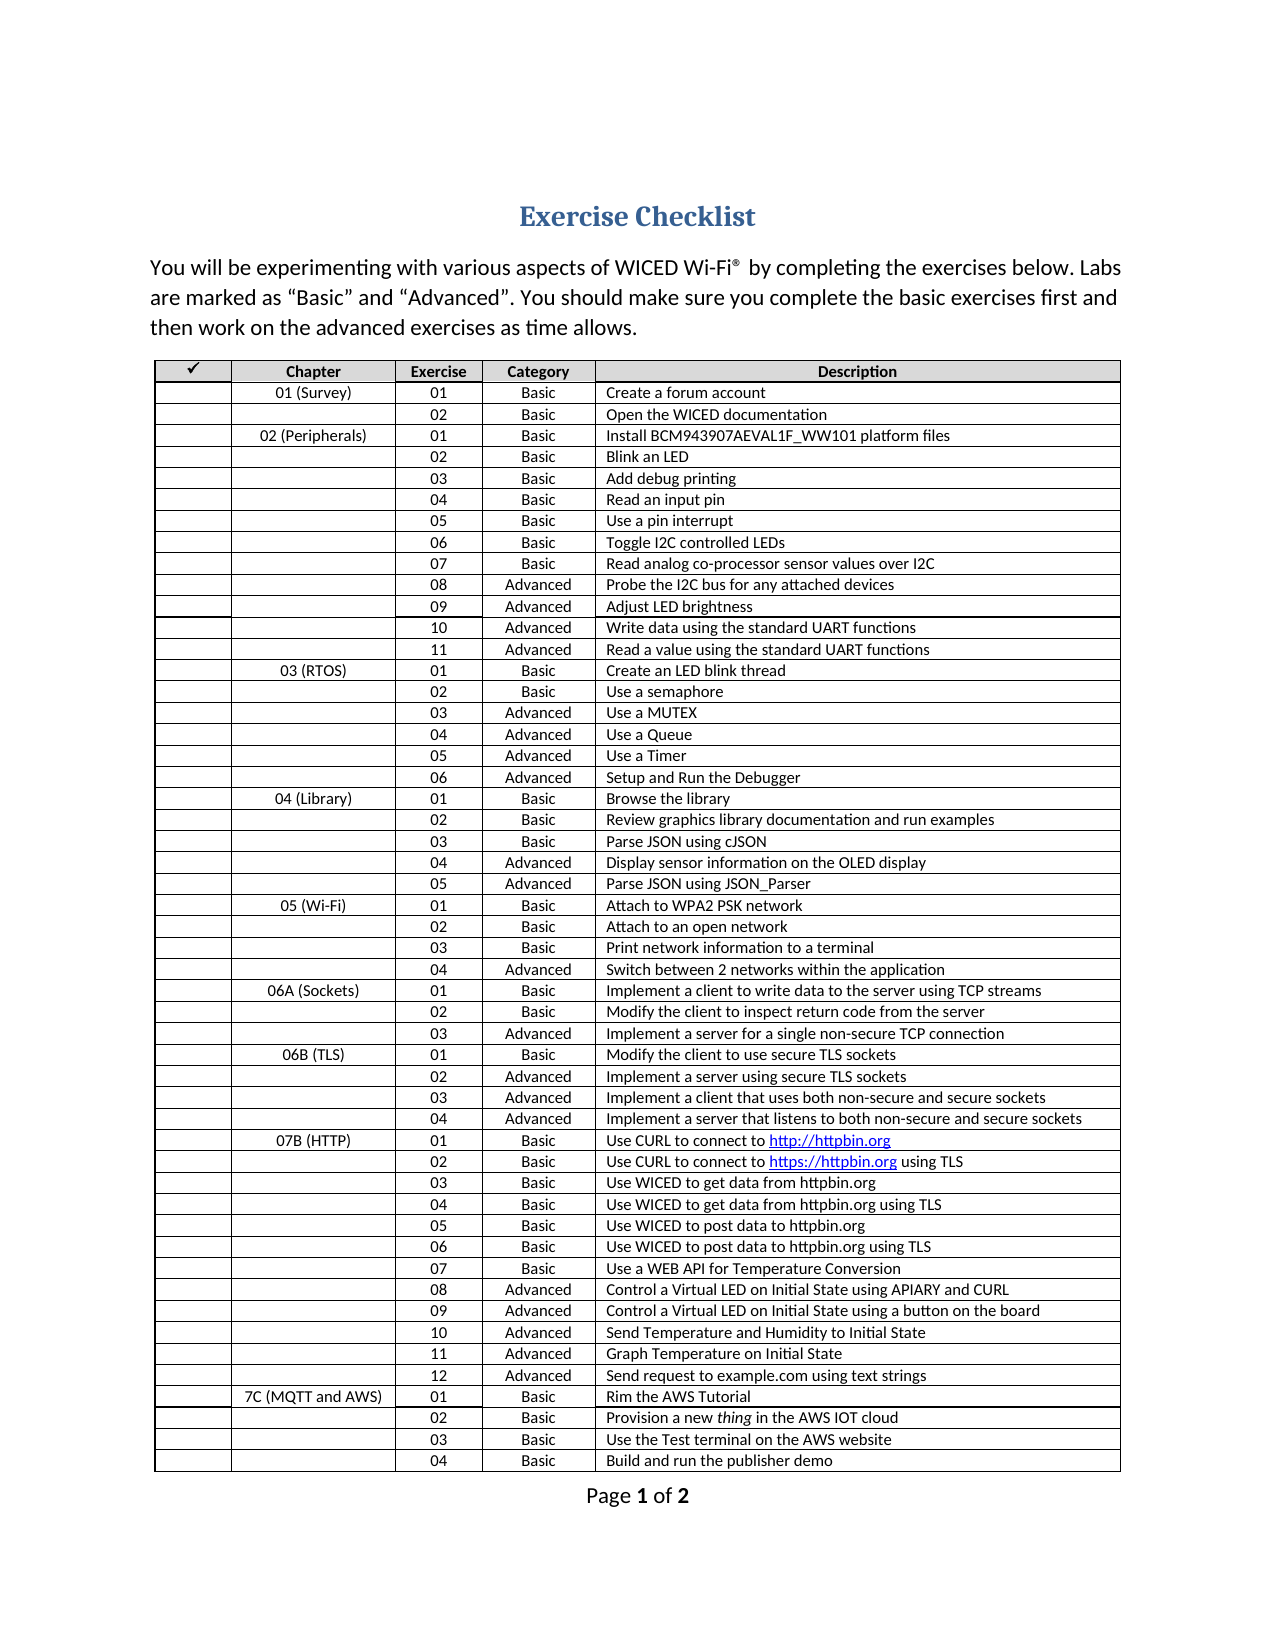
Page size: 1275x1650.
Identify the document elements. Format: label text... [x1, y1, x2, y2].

table_cell [156, 1386, 231, 1406]
table_cell Advanced [483, 959, 595, 979]
table_cell [156, 553, 231, 574]
table_cell [156, 938, 231, 958]
table_cell Use CURL to connect to https://httpbin.org using TLS [596, 1151, 1120, 1172]
table_cell [156, 618, 231, 638]
table_cell Use a pin interrupt [596, 511, 1120, 531]
table_cell [156, 788, 231, 808]
table_cell Use a Timer [596, 746, 1120, 766]
table_header Exercise [396, 361, 482, 381]
table_cell Rim the AWS Tutorial [596, 1386, 1120, 1406]
table_cell Print network information to a terminal [596, 938, 1120, 958]
table_cell Basic [483, 1002, 595, 1022]
table_cell 05 [396, 511, 482, 531]
table_cell [156, 1045, 231, 1065]
table_cell 02 [396, 1066, 482, 1086]
table_cell 02 [396, 447, 482, 467]
table_cell Basic [483, 1194, 595, 1214]
table_cell 11 [396, 639, 482, 659]
table_cell 01 [396, 1130, 482, 1150]
table_cell Send Temperature and Humidity to Initial State [596, 1322, 1120, 1342]
table_cell Probe the I2C bus for any attached devices [596, 575, 1120, 595]
table_cell 09 [396, 1301, 482, 1321]
table_cell [156, 1087, 231, 1107]
table_cell Basic [483, 916, 595, 937]
table_cell [232, 1023, 395, 1043]
table_cell Advanced [483, 852, 595, 873]
table_cell 01 [396, 788, 482, 808]
table_header [156, 361, 231, 381]
table_cell 01 [396, 895, 482, 915]
table_cell 03 [396, 1429, 482, 1449]
table_cell [156, 425, 231, 446]
table_cell 02 (Peripherals) [232, 425, 395, 446]
table_cell 06 [396, 767, 482, 787]
table_cell [156, 489, 231, 509]
table_cell Setup and Run the Debugger [596, 767, 1120, 787]
table_cell 03 [396, 1173, 482, 1193]
table_cell [156, 1130, 231, 1150]
table_cell [232, 1344, 395, 1364]
table_cell Basic [483, 1408, 595, 1428]
table_cell 03 [396, 938, 482, 958]
table_cell Add debug printing [596, 468, 1120, 488]
table_cell [232, 1322, 395, 1342]
table_cell [232, 1408, 395, 1428]
table_cell Basic [483, 980, 595, 1001]
table_cell 06A (Sockets) [232, 980, 395, 1001]
table_cell [232, 575, 395, 595]
table_cell [156, 1344, 231, 1364]
table_cell 02 [396, 916, 482, 937]
table_cell Open the WICED documentation [596, 404, 1120, 424]
table_cell [156, 575, 231, 595]
table_cell 01 [396, 425, 482, 446]
table_cell Basic [483, 447, 595, 467]
table_cell Graph Temperature on Initial State [596, 1344, 1120, 1364]
table_cell 03 [396, 703, 482, 723]
table_cell 04 [396, 724, 482, 744]
table_cell Basic [483, 553, 595, 574]
table_cell Basic [483, 1045, 595, 1065]
table_cell Advanced [483, 1066, 595, 1086]
table_cell 05 [396, 874, 482, 894]
table_cell Basic [483, 1386, 595, 1406]
table_cell 10 [396, 618, 482, 638]
table_cell [232, 639, 395, 659]
table_cell [156, 1279, 231, 1300]
table_cell Basic [483, 468, 595, 488]
table_cell Read an input pin [596, 489, 1120, 509]
table_cell 04 (Library) [232, 788, 395, 808]
table_cell [232, 511, 395, 531]
table_cell [156, 724, 231, 744]
text You will be experimenting with various aspects of WICED Wi-Fi® by completing the exercises below. Labs are marked as “Basic” and “Advanced”. You should make sure you complete the basic exercises first and then work on the advanced exercises as time allows. [150, 253, 1125, 341]
table_cell [156, 852, 231, 873]
table_cell [156, 1365, 231, 1385]
table_cell [156, 1322, 231, 1342]
table_cell Advanced [483, 1023, 595, 1043]
table_cell [156, 639, 231, 659]
table_cell [232, 852, 395, 873]
table_cell Use a Queue [596, 724, 1120, 744]
table_cell [156, 596, 231, 616]
table_cell Blink an LED [596, 447, 1120, 467]
table_cell Basic [483, 1258, 595, 1278]
table_cell [232, 831, 395, 851]
subtitle Exercise Checklist [150, 200, 1125, 233]
table_cell 09 [396, 596, 482, 616]
table_cell [232, 1173, 395, 1193]
table_cell [156, 1237, 231, 1257]
table_cell Create an LED blink thread [596, 660, 1120, 680]
table_cell Basic [483, 425, 595, 446]
table_cell Parse JSON using cJSON [596, 831, 1120, 851]
table_cell Advanced [483, 767, 595, 787]
table_cell [232, 874, 395, 894]
table_cell Advanced [483, 639, 595, 659]
table_cell [232, 1151, 395, 1172]
table_cell 04 [396, 1194, 482, 1214]
table_cell 07B (HTTP) [232, 1130, 395, 1150]
table_cell Read analog co-processor sensor values over I2C [596, 553, 1120, 574]
table_cell Browse the library [596, 788, 1120, 808]
table_cell 04 [396, 959, 482, 979]
table_cell Use WICED to post data to httpbin.org [596, 1215, 1120, 1236]
table_cell [232, 1301, 395, 1321]
table_cell 03 (RTOS) [232, 660, 395, 680]
table_cell [156, 895, 231, 915]
table_cell [232, 1215, 395, 1236]
table_cell [156, 1408, 231, 1428]
table_cell Review graphics library documentation and run examples [596, 810, 1120, 830]
table_cell 05 [396, 746, 482, 766]
table_cell Basic [483, 1215, 595, 1236]
table_cell Basic [483, 788, 595, 808]
table_cell Use a semaphore [596, 681, 1120, 702]
table_cell 11 [396, 1344, 482, 1364]
table_cell [156, 980, 231, 1001]
table_cell 04 [396, 489, 482, 509]
table_cell 07 [396, 553, 482, 574]
table_header Chapter [232, 361, 395, 381]
table_cell Advanced [483, 1344, 595, 1364]
table_cell [156, 660, 231, 680]
table_cell [232, 468, 395, 488]
table_cell Basic [483, 895, 595, 915]
table_cell [232, 596, 395, 616]
table_cell Implement a client that uses both non-secure and secure sockets [596, 1087, 1120, 1107]
table_cell Provision a new thing in the AWS IOT cloud [596, 1408, 1120, 1428]
table_cell [156, 447, 231, 467]
table_cell Attach to an open network [596, 916, 1120, 937]
table_cell Advanced [483, 1301, 595, 1321]
table_cell 02 [396, 1151, 482, 1172]
table_cell Advanced [483, 575, 595, 595]
table_cell Basic [483, 831, 595, 851]
table_cell [232, 916, 395, 937]
table_cell Basic [483, 1450, 595, 1471]
table_cell Advanced [483, 746, 595, 766]
table_cell [156, 1151, 231, 1172]
table_cell [232, 1450, 395, 1471]
table_cell Implement a client to write data to the server using TCP streams [596, 980, 1120, 1001]
table_cell [156, 532, 231, 552]
table_cell 08 [396, 1279, 482, 1300]
table_cell 01 [396, 1045, 482, 1065]
table_cell [156, 1429, 231, 1449]
table_cell 01 (Survey) [232, 383, 395, 403]
table_cell [232, 1279, 395, 1300]
table_cell [232, 1087, 395, 1107]
table_cell 08 [396, 575, 482, 595]
table_cell Build and run the publisher demo [596, 1450, 1120, 1471]
table_cell [156, 810, 231, 830]
table_cell [232, 938, 395, 958]
table_cell 03 [396, 468, 482, 488]
table_cell Basic [483, 489, 595, 509]
table_cell Use CURL to connect to http://httpbin.org [596, 1130, 1120, 1150]
table_cell Use the Test terminal on the AWS website [596, 1429, 1120, 1449]
table_cell [156, 468, 231, 488]
table_cell [156, 1173, 231, 1193]
table_cell Advanced [483, 703, 595, 723]
table_cell [232, 724, 395, 744]
table_cell Display sensor information on the OLED display [596, 852, 1120, 873]
table_cell Parse JSON using JSON_Parser [596, 874, 1120, 894]
table_cell Switch between 2 networks within the application [596, 959, 1120, 979]
table_cell 10 [396, 1322, 482, 1342]
table_cell 02 [396, 1002, 482, 1022]
table_cell [232, 1194, 395, 1214]
table_cell Basic [483, 511, 595, 531]
table_cell Use a WEB API for Temperature Conversion [596, 1258, 1120, 1278]
table_cell Implement a server for a single non-secure TCP connection [596, 1023, 1120, 1043]
table_cell 7C (MQTT and AWS) [232, 1386, 395, 1406]
table_cell 05 (Wi-Fi) [232, 895, 395, 915]
table_cell Implement a server using secure TLS sockets [596, 1066, 1120, 1086]
table_cell [232, 532, 395, 552]
table_cell [156, 916, 231, 937]
table_cell Basic [483, 1429, 595, 1449]
table_cell [156, 703, 231, 723]
table_cell 06B (TLS) [232, 1045, 395, 1065]
table_cell 02 [396, 810, 482, 830]
table_cell Basic [483, 810, 595, 830]
table_cell 03 [396, 831, 482, 851]
table_cell [232, 810, 395, 830]
table_cell Advanced [483, 618, 595, 638]
table_cell 04 [396, 1109, 482, 1129]
table_cell 03 [396, 1023, 482, 1043]
table_cell Adjust LED brightness [596, 596, 1120, 616]
table_cell Basic [483, 938, 595, 958]
table_cell 02 [396, 681, 482, 702]
table_cell [156, 404, 231, 424]
table_cell Attach to WPA2 PSK network [596, 895, 1120, 915]
table_cell [232, 767, 395, 787]
table_cell [232, 959, 395, 979]
table_cell [156, 1301, 231, 1321]
table_cell [232, 703, 395, 723]
table_cell [156, 681, 231, 702]
table_cell Basic [483, 532, 595, 552]
table_cell 04 [396, 852, 482, 873]
table_cell Basic [483, 1173, 595, 1193]
table_cell Use a MUTEX [596, 703, 1120, 723]
table_cell Modify the client to use secure TLS sockets [596, 1045, 1120, 1065]
table_cell [156, 1194, 231, 1214]
table_cell [232, 1429, 395, 1449]
table_cell 07 [396, 1258, 482, 1278]
table_cell [156, 1023, 231, 1043]
table_cell Create a forum account [596, 383, 1120, 403]
table_cell Use WICED to get data from httpbin.org using TLS [596, 1194, 1120, 1214]
table_cell 03 [396, 1087, 482, 1107]
table_cell [232, 447, 395, 467]
table_cell Install BCM943907AEVAL1F_WW101 platform files [596, 425, 1120, 446]
table_cell [232, 1109, 395, 1129]
table_cell 01 [396, 980, 482, 1001]
table_cell [156, 1450, 231, 1471]
table_cell 01 [396, 383, 482, 403]
table_cell Basic [483, 1237, 595, 1257]
table_cell [156, 1215, 231, 1236]
table_cell 12 [396, 1365, 482, 1385]
table_cell [232, 681, 395, 702]
table_cell [232, 1365, 395, 1385]
table_cell [232, 404, 395, 424]
table_cell Control a Virtual LED on Initial State using a button on the board [596, 1301, 1120, 1321]
table_cell Basic [483, 404, 595, 424]
table_cell [156, 1066, 231, 1086]
table_header Category [483, 361, 595, 381]
table_cell Basic [483, 681, 595, 702]
table_cell Modify the client to inspect return code from the server [596, 1002, 1120, 1022]
table_cell Toggle I2C controlled LEDs [596, 532, 1120, 552]
table_cell Advanced [483, 1322, 595, 1342]
table_cell Write data using the standard UART functions [596, 618, 1120, 638]
table_cell [232, 489, 395, 509]
table_cell [232, 746, 395, 766]
table_header Description [596, 361, 1120, 381]
table_cell Advanced [483, 724, 595, 744]
table_cell [232, 618, 395, 638]
table_cell [156, 511, 231, 531]
table_cell Advanced [483, 1365, 595, 1385]
table_cell 05 [396, 1215, 482, 1236]
table_cell Send request to example.com using text strings [596, 1365, 1120, 1385]
table_cell 02 [396, 404, 482, 424]
table_cell [156, 831, 231, 851]
table_cell 01 [396, 660, 482, 680]
table_cell Advanced [483, 596, 595, 616]
table_cell Control a Virtual LED on Initial State using APIARY and CURL [596, 1279, 1120, 1300]
table_cell [232, 553, 395, 574]
table_cell 01 [396, 1386, 482, 1406]
table_cell Advanced [483, 874, 595, 894]
table_cell 06 [396, 532, 482, 552]
table_cell Basic [483, 660, 595, 680]
table_cell Basic [483, 1151, 595, 1172]
table_cell Advanced [483, 1279, 595, 1300]
table_cell [156, 746, 231, 766]
table_cell Implement a server that listens to both non-secure and secure sockets [596, 1109, 1120, 1129]
table_cell 02 [396, 1408, 482, 1428]
table_cell [232, 1066, 395, 1086]
table_cell [156, 767, 231, 787]
table_cell Advanced [483, 1109, 595, 1129]
table_cell [156, 1109, 231, 1129]
table_cell Use WICED to get data from httpbin.org [596, 1173, 1120, 1193]
table_cell [232, 1258, 395, 1278]
table_cell 06 [396, 1237, 482, 1257]
table_cell Basic [483, 383, 595, 403]
table_cell [232, 1237, 395, 1257]
table_cell [156, 874, 231, 894]
table_cell Basic [483, 1130, 595, 1150]
table_cell Use WICED to post data to httpbin.org using TLS [596, 1237, 1120, 1257]
table_cell [156, 959, 231, 979]
table_cell [156, 1258, 231, 1278]
table_cell [232, 1002, 395, 1022]
table_cell 04 [396, 1450, 482, 1471]
table_cell Read a value using the standard UART functions [596, 639, 1120, 659]
table_cell [156, 383, 231, 403]
table_cell [156, 1002, 231, 1022]
table_cell Advanced [483, 1087, 595, 1107]
